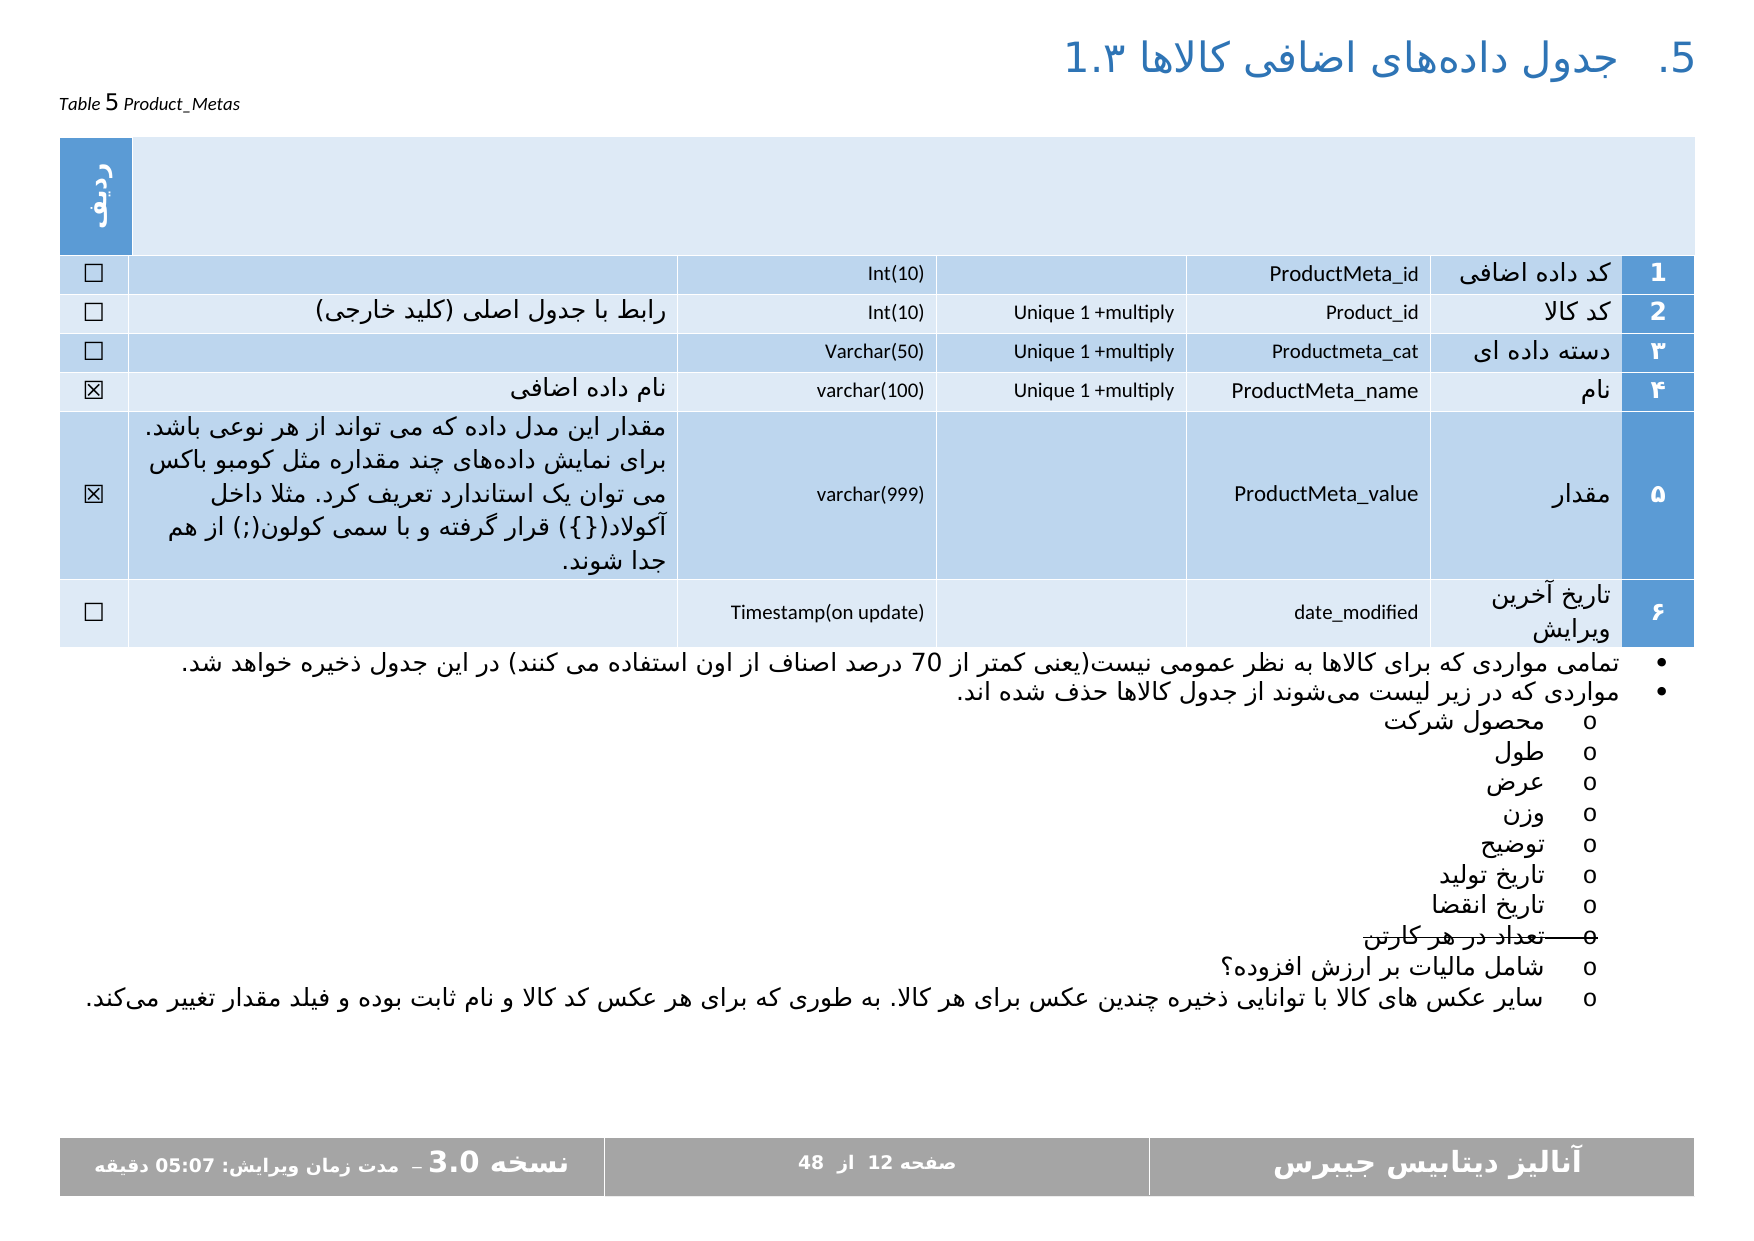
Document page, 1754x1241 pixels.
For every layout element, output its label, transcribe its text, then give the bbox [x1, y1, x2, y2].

table_cell Unique 1 +multiply [937, 295, 1186, 333]
list سایر عکس های کالا با توانایی ذخیره چندین عکس برای هر کالا. به طوری که برای هر عکس کد کالا و نام ثابت بوده و فیلد مقدار تغییر می‌کند. [59, 983, 1582, 1013]
table_cell ۶ [1622, 580, 1694, 647]
table_cell ProductMeta_id [1187, 256, 1430, 294]
table_cell [937, 580, 1186, 647]
list مواردی که در زیر لیست می‌شوند از جدول کالاها حذف شده اند. [59, 677, 1657, 706]
table_cell ProductMeta_value [1187, 412, 1430, 579]
table_cell Timestamp(on update) [678, 580, 936, 647]
table_cell Int(10) [678, 256, 936, 294]
table_cell Unique 1 +multiply [937, 373, 1186, 411]
table_cell رابط با جدول اصلی (کلید خارجی) [129, 295, 677, 333]
table_cell [129, 334, 677, 372]
list توضیح [59, 829, 1582, 860]
table_cell کد داده اضافی [1431, 256, 1622, 294]
list شامل مالیات بر ارزش افزوده؟ [59, 952, 1582, 983]
table_cell varchar(100) [678, 373, 936, 411]
table_cell ۴ [1622, 373, 1694, 411]
list وزن [59, 798, 1582, 829]
table_cell Productmeta_cat [1187, 334, 1430, 372]
table_header ردیف [60, 138, 132, 255]
table_cell مقدار [1431, 412, 1622, 579]
table_cell Int(10) [678, 295, 936, 333]
list تاریخ تولید [59, 860, 1582, 891]
table_cell 2 [1622, 295, 1694, 333]
text Table 5 Product_Metas [59, 89, 1695, 116]
table_cell varchar(999) [678, 412, 936, 579]
table_cell [129, 580, 677, 647]
list تمامی مواردی که برای کالاها به نظر عمومی نیست(یعنی کمتر از 70 درصد اصناف از اون استفاده می کنند) در این جدول ذخیره خواهد شد. [59, 648, 1657, 677]
table_cell نام [1431, 373, 1622, 411]
table_cell [129, 256, 677, 294]
table_cell تاریخ آخرین ویرایش [1431, 580, 1622, 647]
table_cell Product_id [1187, 295, 1430, 333]
table_cell Varchar(50) [678, 334, 936, 372]
table_cell ۵ [1622, 412, 1694, 579]
list تاریخ انقضا [59, 891, 1582, 921]
list طول [59, 737, 1582, 768]
table_cell [937, 412, 1186, 579]
table_cell [937, 256, 1186, 294]
table_cell 1 [1622, 256, 1694, 294]
table_cell نام داده اضافی [129, 373, 677, 411]
table_cell کد کالا [1431, 295, 1622, 333]
table_cell مقدار این مدل داده که می تواند از هر نوعی باشد. برای نمایش داده‌های چند مقداره مثل کومبو باکس می توان یک استاندارد تعریف کرد. مثلا داخل آکولاد({}) قرار گرفته و با سمی کولون(;) از هم جدا شوند. [129, 412, 677, 579]
list محصول شرکت [59, 706, 1582, 737]
table_cell ۳ [1622, 334, 1694, 372]
table_cell date_modified [1187, 580, 1430, 647]
table_cell Unique 1 +multiply [937, 334, 1186, 372]
table_cell ProductMeta_name [1187, 373, 1430, 411]
list عرض [59, 768, 1582, 798]
subtitle جدول داده‌های اضافی کالاها 1.۳ [59, 34, 1657, 82]
list تعداد در هر کارتن [59, 921, 1582, 952]
table_cell دسته داده ای [1431, 334, 1622, 372]
